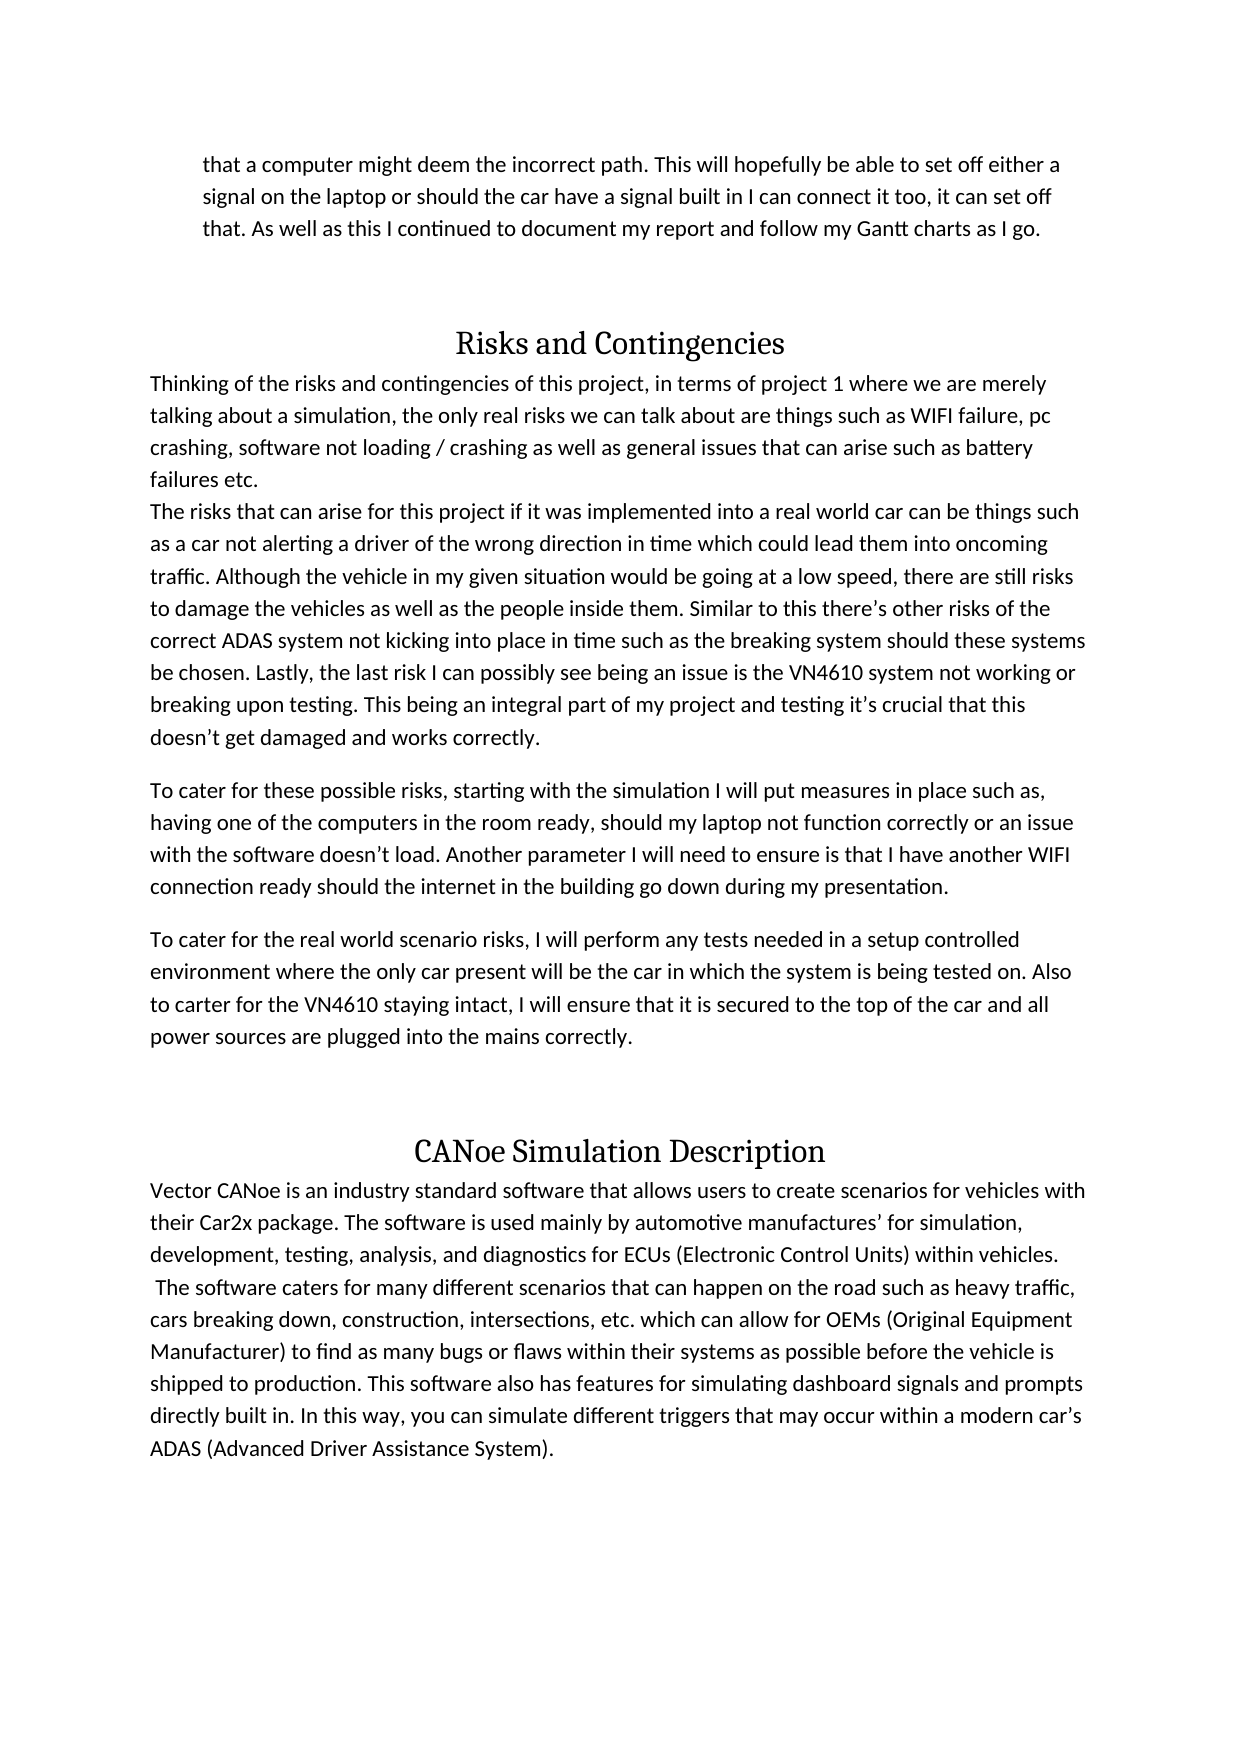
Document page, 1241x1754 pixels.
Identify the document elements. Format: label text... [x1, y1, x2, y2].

text To cater for the real world scenario risks, I will perform any tests needed in a setup controlled environment where the only car present will be the car in which the system is being tested on. Also to carter for the VN4610 staying intact, I will ensure that it is secured to the top of the car and all power sources are plugged into the mains correctly. [150, 925, 1090, 1050]
text Thinking of the risks and contingencies of this project, in terms of project 1 where we are merely talking about a simulation, the only real risks we can talk about are things such as WIFI failure, pc crashing, software not loading / crashing as well as general issues that can arise such as battery failures etc. The risks that can arise for this project if it was implemented into a real world car can be things such as a car not alerting a driver of the wrong direction in time which could lead them into oncoming traffic. Although the vehicle in my given situation would be going at a low speed, there are still risks to damage the vehicles as well as the people inside them. Similar to this there’s other risks of the correct ADAS system not kicking into place in time such as the breaking system should these systems be chosen. Lastly, the last risk I can possibly see being an issue is the VN4610 system not working or breaking upon testing. This being an integral part of my project and testing it’s crucial that this doesn’t get damaged and works correctly. [150, 369, 1090, 751]
subtitle Risks and Contingencies [150, 324, 1090, 363]
text To cater for these possible risks, starting with the simulation I will put measures in place such as, having one of the computers in the room ready, should my laptop not function correctly or an issue with the software doesn’t load. Another parameter I will need to ensure is that I have another WIFI connection ready should the internet in the building go down during my presentation. [150, 776, 1090, 900]
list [165, 150, 1090, 242]
subtitle CANoe Simulation Description [150, 1132, 1090, 1170]
text Vector CANoe is an industry standard software that allows users to create scenarios for vehicles with their Car2x package. The software is used mainly by automotive manufactures’ for simulation, development, testing, analysis, and diagnostics for ECUs (Electronic Control Units) within vehicles. The software caters for many different scenarios that can happen on the road such as heavy traffic, cars breaking down, construction, intersections, etc. which can allow for OEMs (Original Equipment Manufacturer) to find as many bugs or flaws within their systems as possible before the vehicle is shipped to production. This software also has features for simulating dashboard signals and prompts directly built in. In this way, you can simulate different triggers that may occur within a modern car’s ADAS (Advanced Driver Assistance System). [150, 1176, 1090, 1494]
